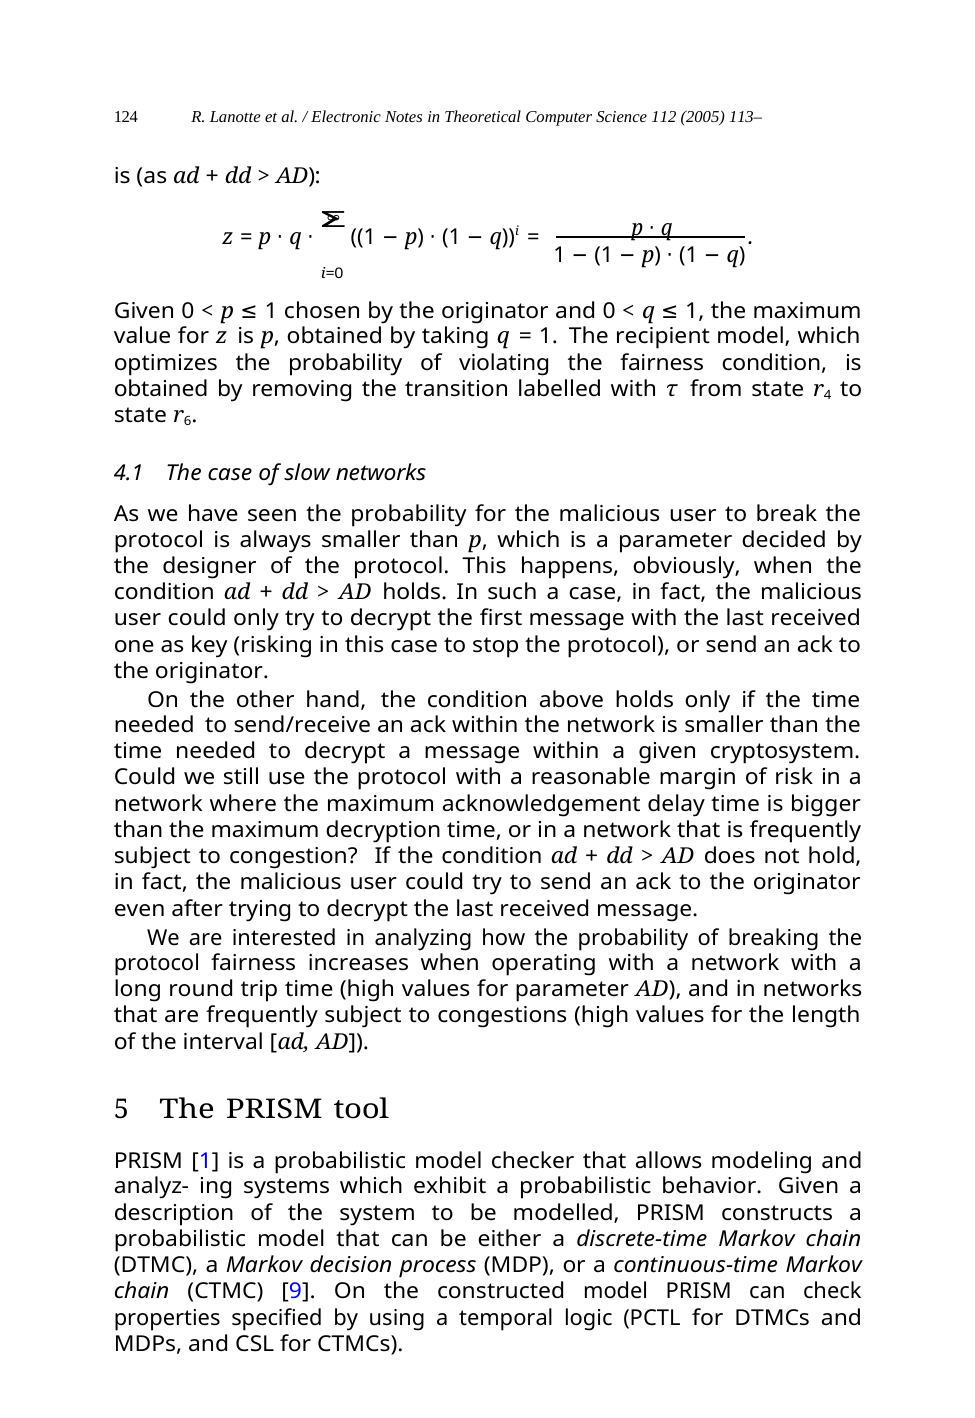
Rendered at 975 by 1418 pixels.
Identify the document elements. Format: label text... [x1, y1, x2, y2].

text On the other hand, the condition above holds only if the time needed to send/receive an ack within the network is smaller than the time needed to decrypt a message within a given cryptosystem. Could we still use the protocol with a reasonable margin of risk in a network where the maximum acknowledgement delay time is bigger than the maximum decryption time, or in a network that is frequently subject to congestion? If the condition ad + dd > AD does not hold, in fact, the malicious user could try to send an ack to the originator even after trying to decrypt the last received message. [113, 686, 862, 922]
text We are interested in analyzing how the probability of breaking the protocol fairness increases when operating with a network with a long round trip time (high values for parameter AD), and in networks that are frequently subject to congestions (high values for the length of the interval [ad, AD]). [113, 924, 862, 1055]
text PRISM [1] is a probabilistic model checker that allows modeling and analyz- ing systems which exhibit a probabilistic behavior. Given a description of the system to be modelled, PRISM constructs a probabilistic model that can be either a discrete-time Markov chain (DTMC), a Markov decision process (MDP), or a continuous-time Markov chain (CTMC) [9]. On the constructed model PRISM can check properties specified by using a temporal logic (PCTL for DTMCs and MDPs, and CSL for CTMCs). [113, 1148, 862, 1358]
text i=0 [321, 266, 904, 282]
subtitle The PRISM tool [113, 1090, 904, 1127]
text is (as ad + dd > AD): [113, 160, 904, 189]
text As we have seen the probability for the malicious user to break the protocol is always smaller than p, which is a parameter decided by the designer of the protocol. This happens, obviously, when the condition ad + dd > AD holds. In such a case, in fact, the malicious user could only try to decrypt the first message with the last received one as key (risking in this case to stop the protocol), or send an ack to the originator. [113, 501, 862, 684]
text z = p · q · ((1 − p) · (1 − q))i = . [102, 226, 754, 249]
text Given 0 < p ≤ 1 chosen by the originator and 0 < q ≤ 1, the maximum value for z is p, obtained by taking q = 1. The recipient model, which optimizes the probability of violating the fairness condition, is obtained by removing the transition labelled with τ from state r4 to state r6. [113, 298, 862, 429]
text ∞ [325, 209, 904, 226]
text 1 − (1 − p) · (1 − q) [102, 249, 746, 266]
list The case of slow networks [113, 457, 904, 487]
